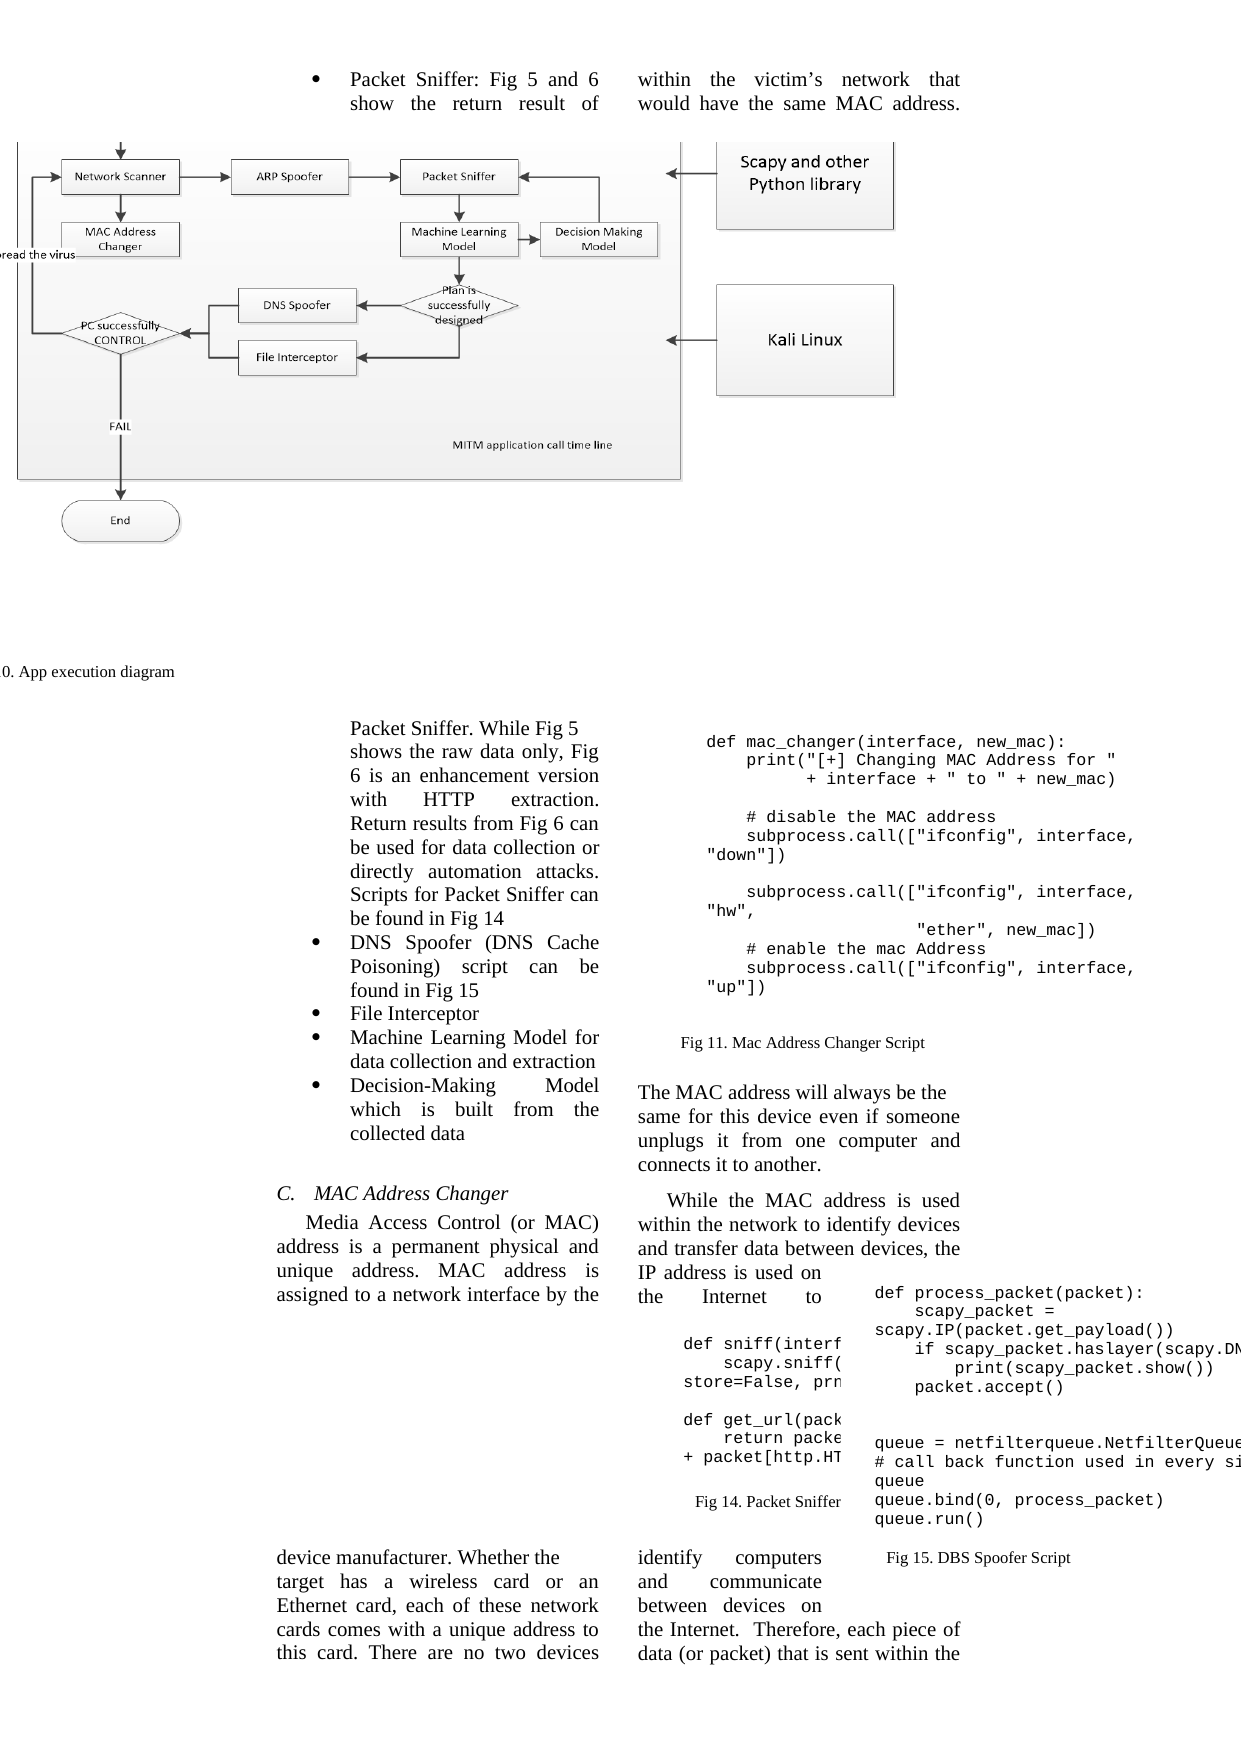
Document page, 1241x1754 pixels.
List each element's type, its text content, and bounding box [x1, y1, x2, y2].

text Media Access Control (or MAC) address is a permanent physical and unique address. MAC address is assigned to a network interface by the device manufacturer. Whether the target has a wireless card or an Ethernet card, each of these network cards comes with a unique address to this card. There are no two devices within the victim’s network that would have the same MAC address. The MAC address will always be the same for this device even if someone unplugs it from one computer and connects it to another. [638, 1072, 961, 1176]
picture [0, 142, 909, 548]
list Decision-Making Model which is built from the collected data [312, 1073, 599, 1144]
text Media Access Control (or MAC) address is a permanent physical and unique address. MAC address is assigned to a network interface by the device manufacturer. Whether the target has a wireless card or an Ethernet card, each of these network cards comes with a unique address to this card. There are no two devices within the victim’s network that would have the same MAC address. The MAC address will always be the same for this device even if someone unplugs it from one computer and connects it to another. [276, 1211, 599, 1664]
list File Interceptor [312, 1002, 599, 1026]
list Machine Learning Model for data collection and extraction [312, 1026, 599, 1073]
list Packet Sniffer: Fig 5 and 6 show the return result of Packet Sniffer. While Fig 5 shows the raw data only, Fig 6 is an enhancement version with HTTP extraction. Return results from Fig 6 can be used for data collection or directly automation attacks. Scripts for Packet Sniffer can be found in Fig 14 [312, 68, 599, 135]
list Packet Sniffer: Fig 5 and 6 show the return result of Packet Sniffer. While Fig 5 shows the raw data only, Fig 6 is an enhancement version with HTTP extraction. Return results from Fig 6 can be used for data collection or directly automation attacks. Scripts for Packet Sniffer can be found in Fig 14 [312, 709, 599, 930]
subtitle MAC Address Changer [276, 1181, 604, 1205]
text Media Access Control (or MAC) address is a permanent physical and unique address. MAC address is assigned to a network interface by the device manufacturer. Whether the target has a wireless card or an Ethernet card, each of these network cards comes with a unique address to this card. There are no two devices within the victim’s network that would have the same MAC address. The MAC address will always be the same for this device even if someone unplugs it from one computer and connects it to another. [638, 68, 961, 725]
list DNS Spoofer (DNS Cache Poisoning) script can be found in Fig 15 [312, 930, 599, 1002]
